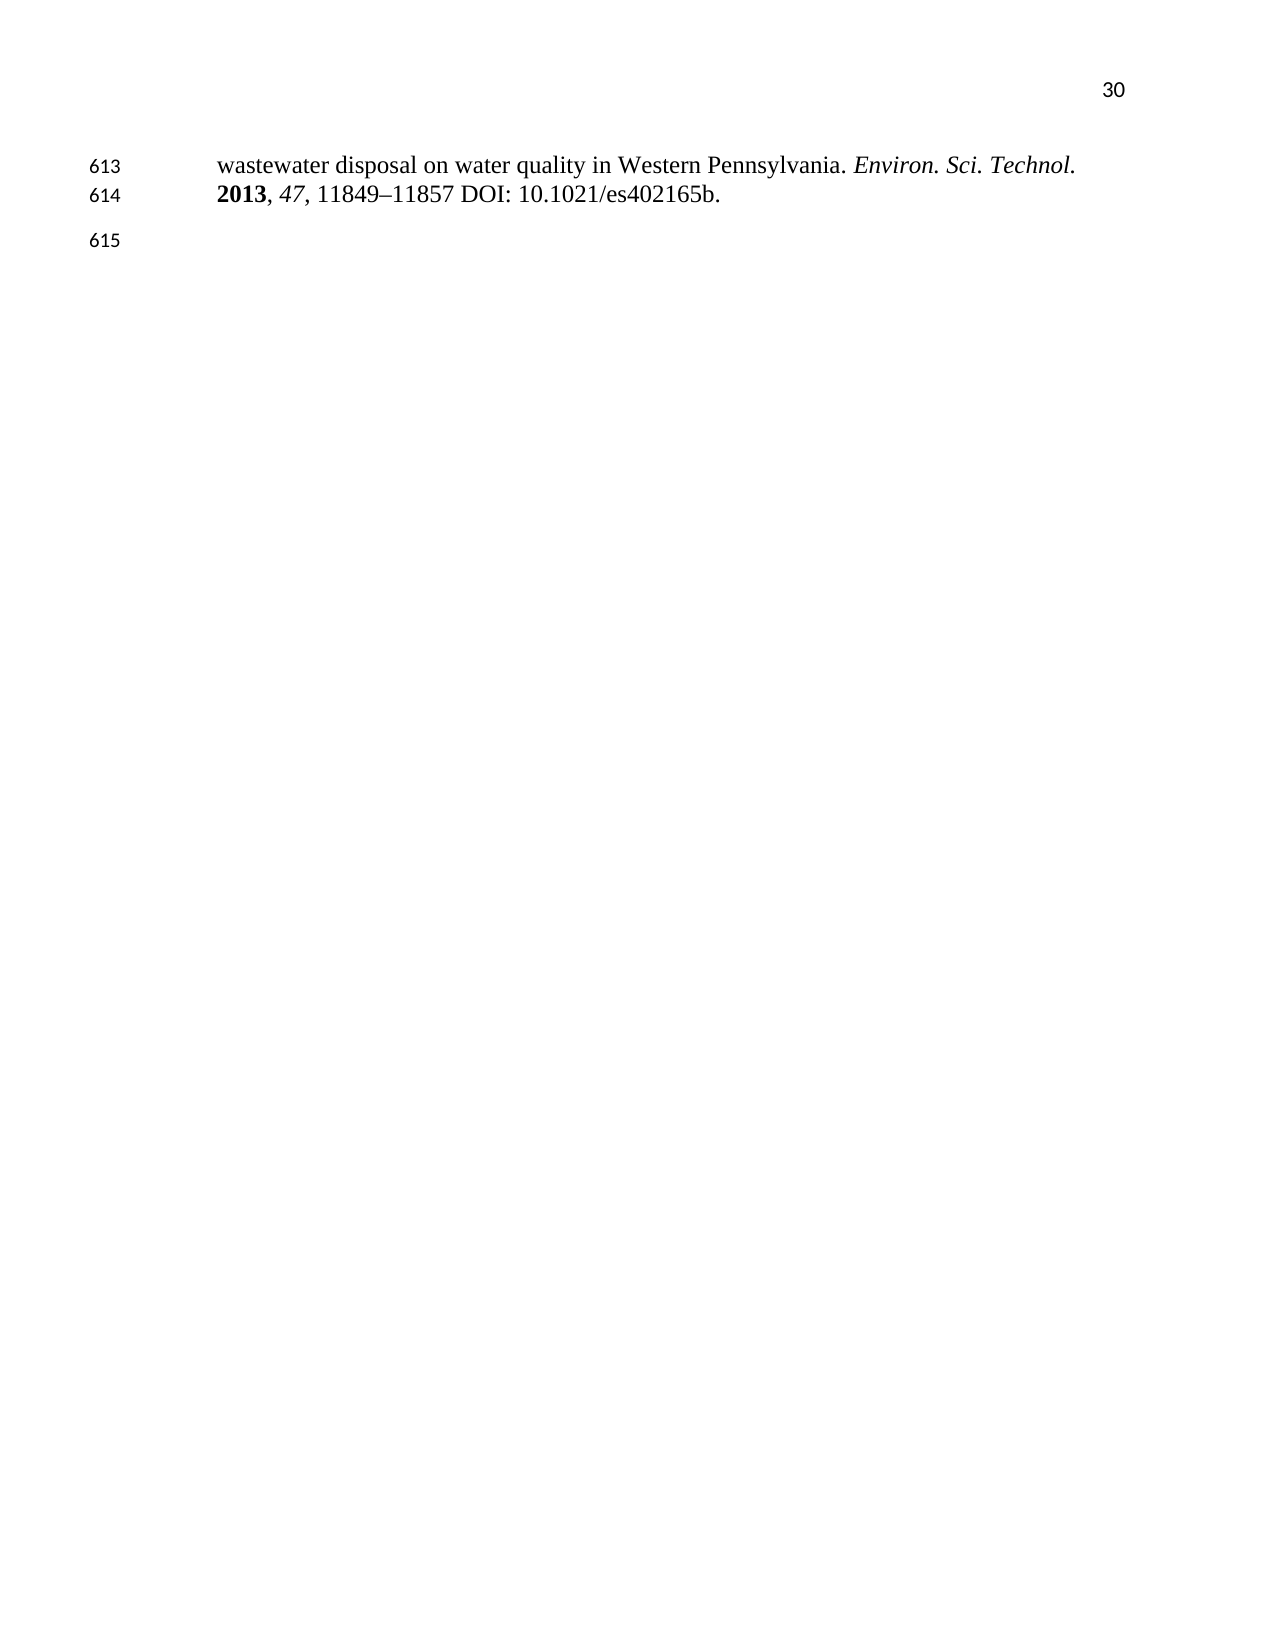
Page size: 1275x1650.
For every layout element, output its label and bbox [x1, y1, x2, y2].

text [150, 150, 1125, 207]
